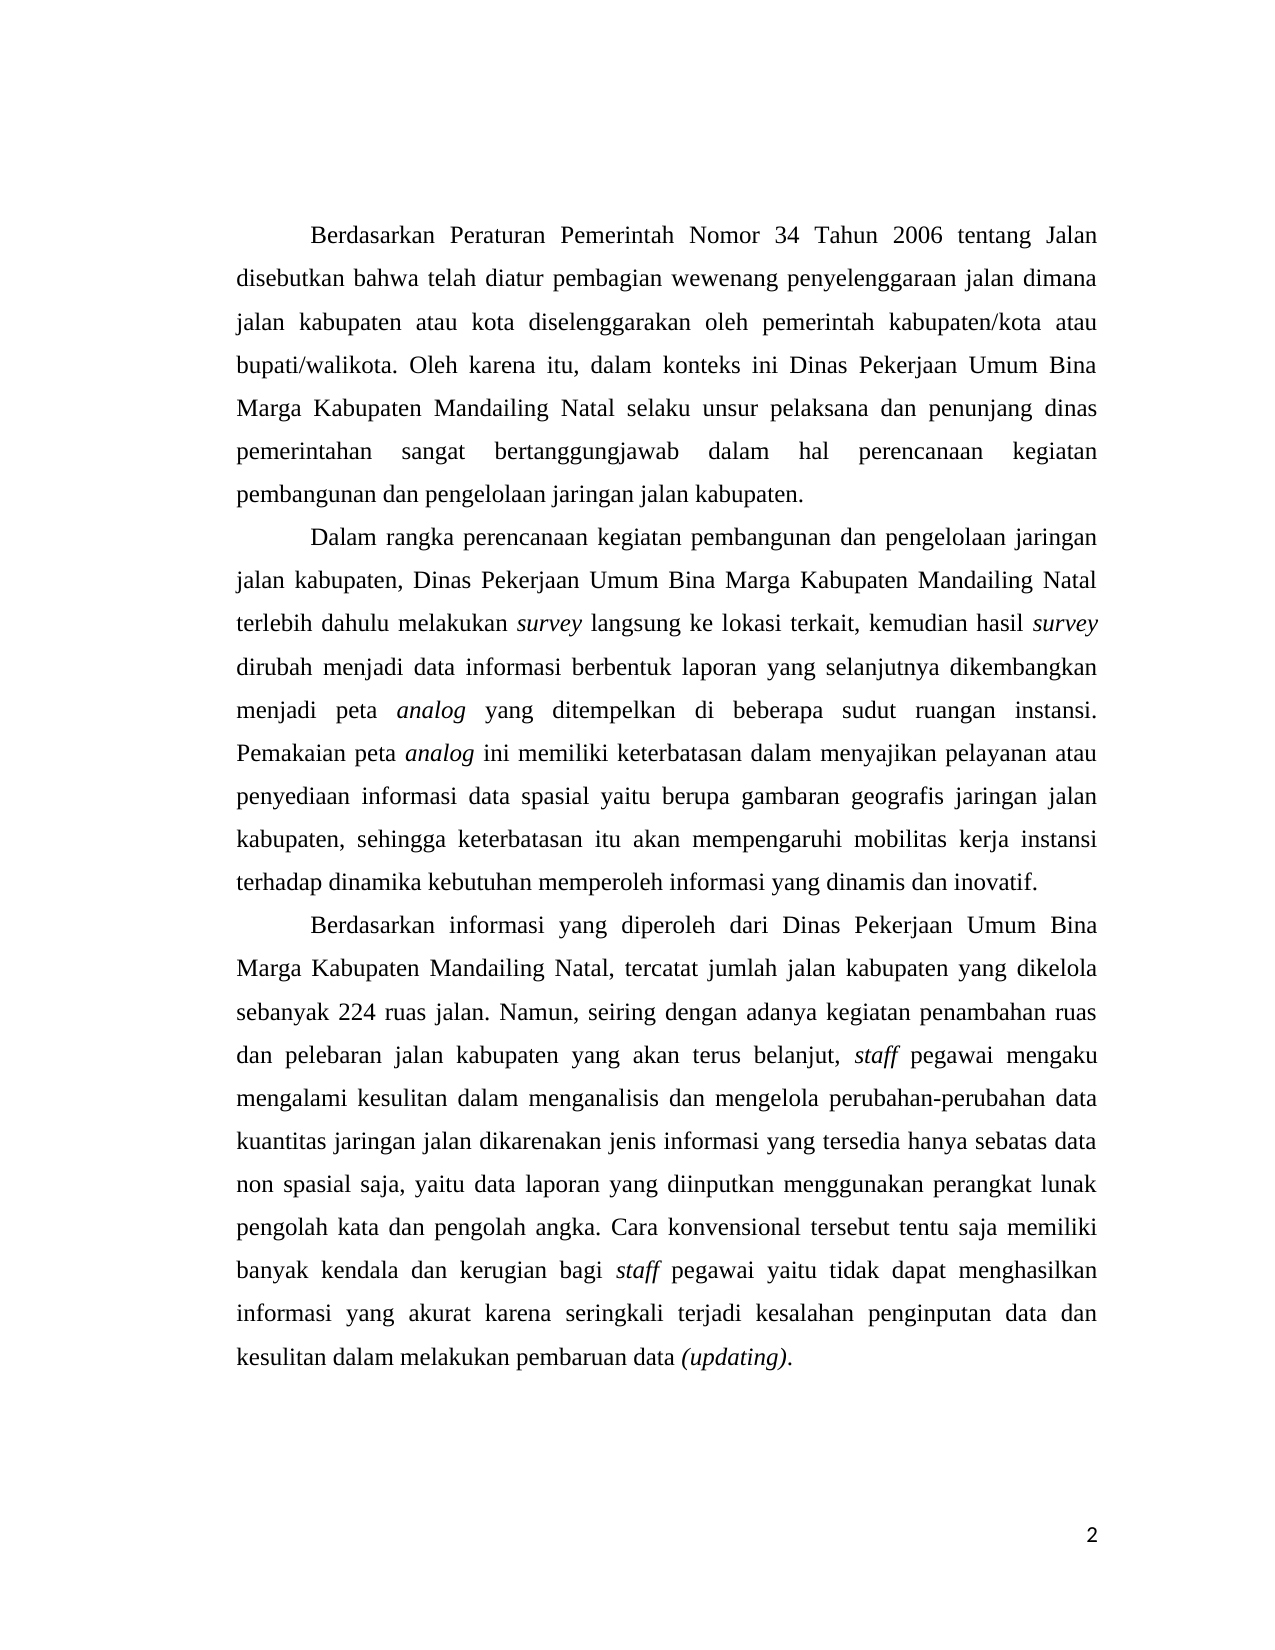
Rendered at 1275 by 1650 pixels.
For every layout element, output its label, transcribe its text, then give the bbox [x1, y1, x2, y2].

text Berdasarkan informasi yang diperoleh dari Dinas Pekerjaan Umum Bina Marga Kabupaten Mandailing Natal, tercatat jumlah jalan kabupaten yang dikelola sebanyak 224 ruas jalan. Namun, seiring dengan adanya kegiatan penambahan ruas dan pelebaran jalan kabupaten yang akan terus belanjut, staff pegawai mengaku mengalami kesulitan dalam menganalisis dan mengelola perubahan-perubahan data kuantitas jaringan jalan dikarenakan jenis informasi yang tersedia hanya sebatas data non spasial saja, yaitu data laporan yang diinputkan menggunakan perangkat lunak pengolah kata dan pengolah angka. Cara konvensional tersebut tentu saja memiliki banyak kendala dan kerugian bagi staff pegawai yaitu tidak dapat menghasilkan informasi yang akurat karena seringkali terjadi kesalahan penginputan data dan kesulitan dalam melakukan pembaruan data (updating). [236, 910, 1098, 1370]
text Dalam rangka perencanaan kegiatan pembangunan dan pengelolaan jaringan jalan kabupaten, Dinas Pekerjaan Umum Bina Marga Kabupaten Mandailing Natal terlebih dahulu melakukan survey langsung ke lokasi terkait, kemudian hasil survey dirubah menjadi data informasi berbentuk laporan yang selanjutnya dikembangkan menjadi peta analog yang ditempelkan di beberapa sudut ruangan instansi. Pemakaian peta analog ini memiliki keterbatasan dalam menyajikan pelayanan atau penyediaan informasi data spasial yaitu berupa gambaran geografis jaringan jalan kabupaten, sehingga keterbatasan itu akan mempengaruhi mobilitas kerja instansi terhadap dinamika kebutuhan memperoleh informasi yang dinamis dan inovatif. [236, 522, 1098, 896]
text Berdasarkan Peraturan Pemerintah Nomor 34 Tahun 2006 tentang Jalan disebutkan bahwa telah diatur pembagian wewenang penyelenggaraan jalan dimana jalan kabupaten atau kota diselenggarakan oleh pemerintah kabupaten/kota atau bupati/walikota. Oleh karena itu, dalam konteks ini Dinas Pekerjaan Umum Bina Marga Kabupaten Mandailing Natal selaku unsur pelaksana dan penunjang dinas pemerintahan sangat bertanggungjawab dalam hal perencanaan kegiatan pembangunan dan pengelolaan jaringan jalan kabupaten. [236, 220, 1098, 508]
